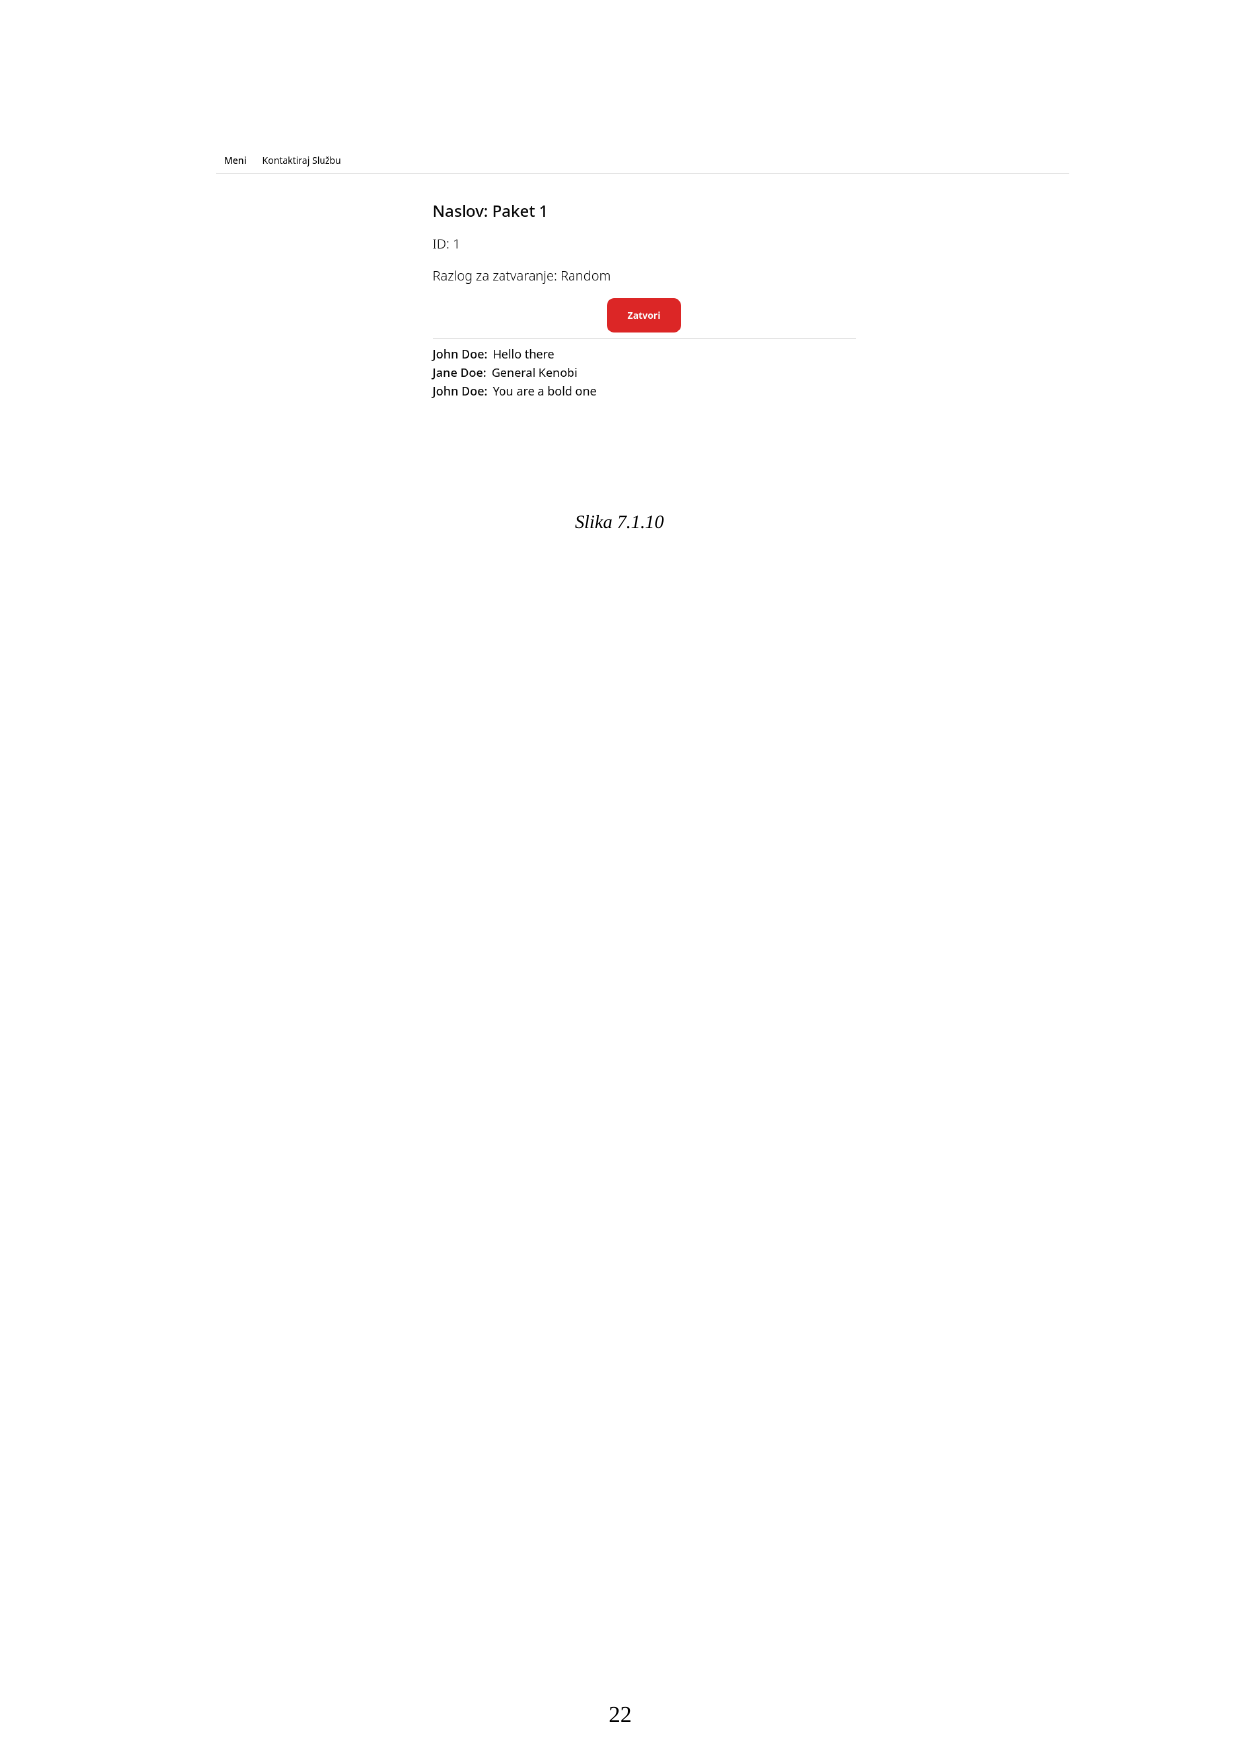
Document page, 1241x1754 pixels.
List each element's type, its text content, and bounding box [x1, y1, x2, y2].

picture [216, 150, 1070, 511]
